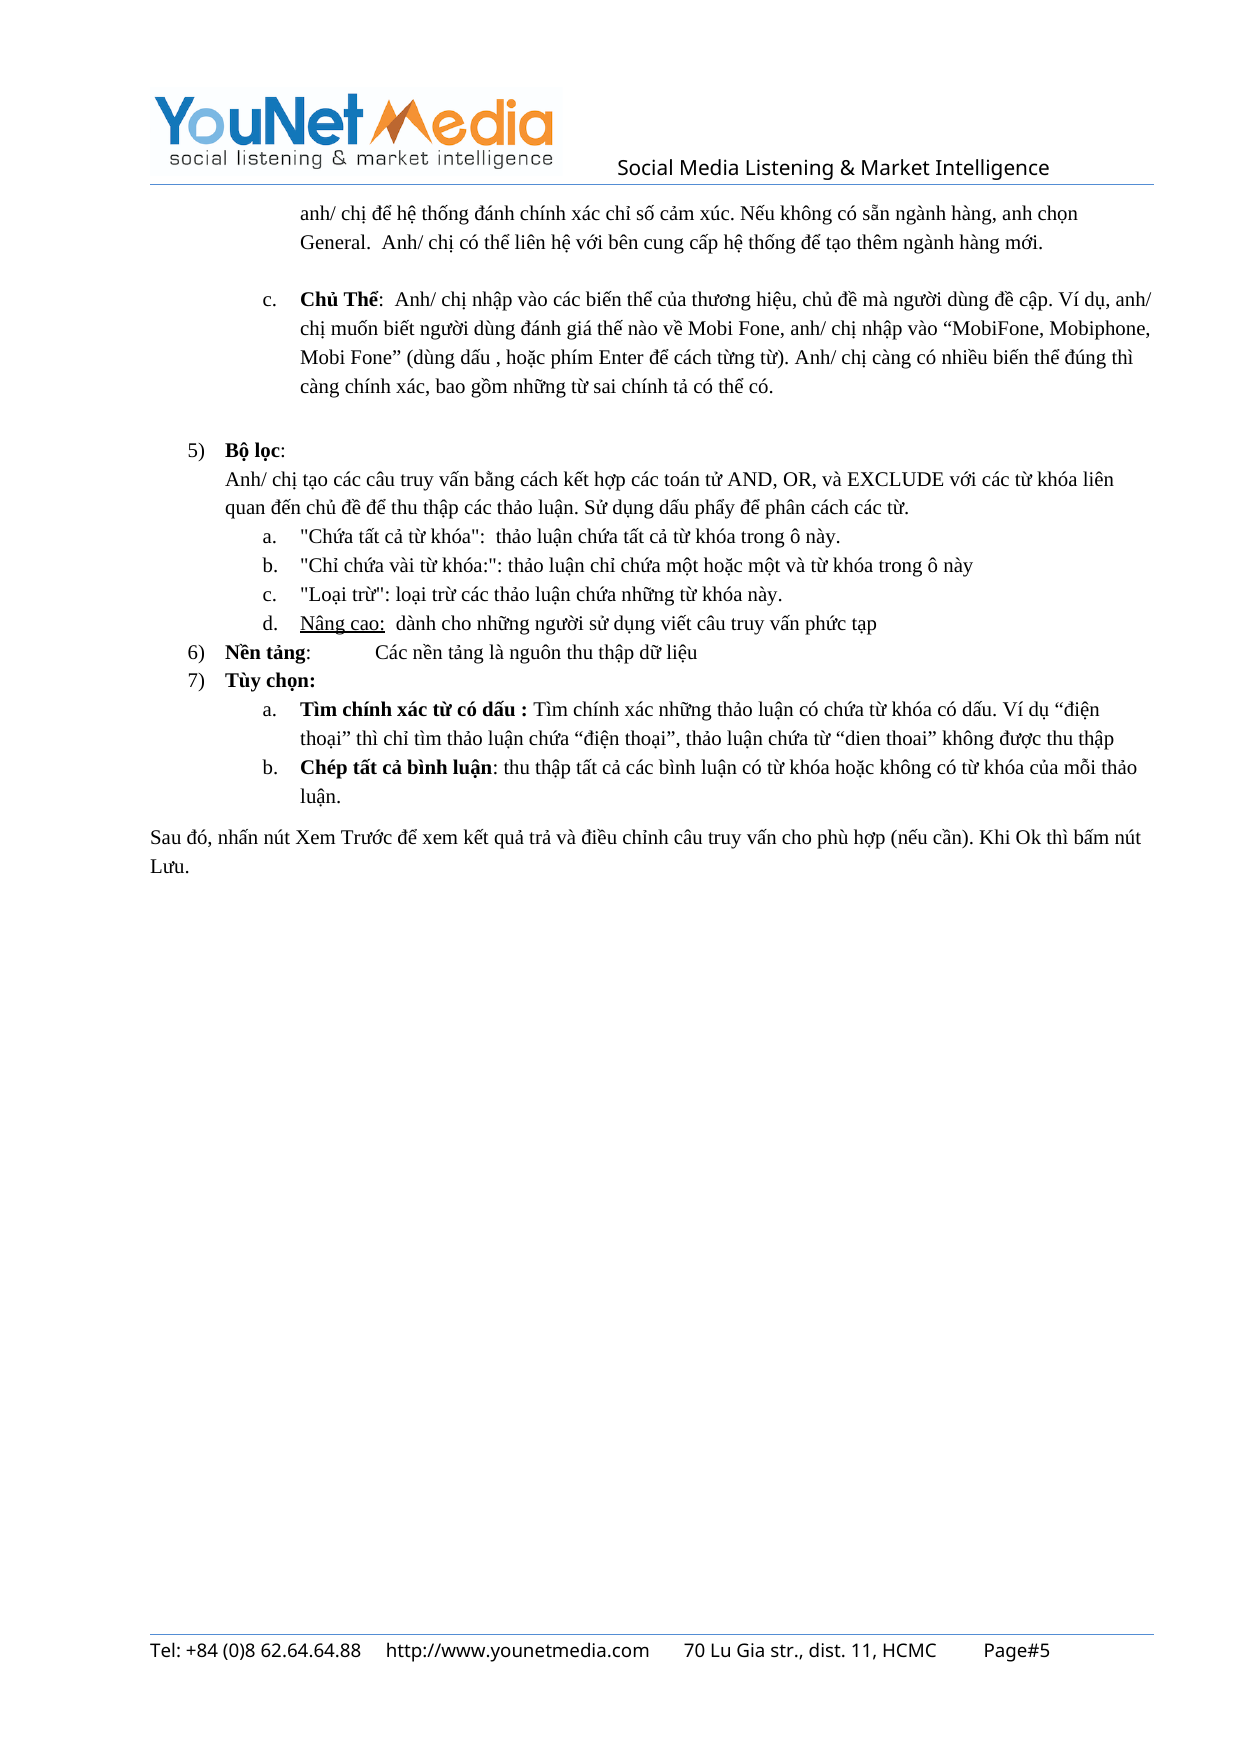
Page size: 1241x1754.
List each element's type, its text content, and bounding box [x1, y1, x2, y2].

text Sau đó, nhấn nút Xem Trước để xem kết quả trả và điều chỉnh câu truy vấn cho phù hợp (nếu cần). Khi Ok thì bấm nút Lưu. [150, 825, 1154, 878]
list Nâng cao: dành cho những người sử dụng viết câu truy vấn phức tạp [262, 611, 1154, 635]
list Anh/ chị tạo các câu truy vấn bằng cách kết hợp các toán tử AND, OR, và EXCLUDE với các từ khóa liên quan đến chủ đề để thu thập các thảo luận. Sử dụng dấu phẩy để phân cách các từ. [225, 466, 1154, 519]
list "Chứa tất cả từ khóa": thảo luận chứa tất cả từ khóa trong ô này. [262, 524, 1154, 548]
list "Chỉ chứa vài từ khóa:": thảo luận chỉ chứa một hoặc một và từ khóa trong ô này [262, 553, 1154, 577]
picture [150, 87, 563, 176]
list Bộ lọc: [187, 438, 1154, 462]
list Chép tất cả bình luận: thu thập tất cả các bình luận có từ khóa hoặc không có từ khóa của mỗi thảo luận. [262, 755, 1154, 808]
list Tìm chính xác từ có dấu : Tìm chính xác những thảo luận có chứa từ khóa có dấu. Ví dụ “điện thoại” thì chỉ tìm thảo luận chứa “điện thoại”, thảo luận chứa từ “dien thoai” không được thu thập [262, 697, 1154, 750]
list Nền tảng: Các nền tảng là nguôn thu thập dữ liệu [187, 639, 1154, 664]
list "Loại trừ": loại trừ các thảo luận chứa những từ khóa này. [262, 582, 1154, 606]
list Tùy chọn: [187, 668, 1154, 692]
list Chủ Thể: Anh/ chị nhập vào các biến thể của thương hiệu, chủ đề mà người dùng đề cập. Ví dụ, anh/ chị muốn biết người dùng đánh giá thế nào về Mobi Fone, anh/ chị nhập vào “MobiFone, Mobiphone, Mobi Fone” (dùng dấu , hoặc phím Enter để cách từng từ). Anh/ chị càng có nhiều biến thể đúng thì càng chính xác, bao gồm những từ sai chính tả có thể có. [262, 287, 1154, 432]
